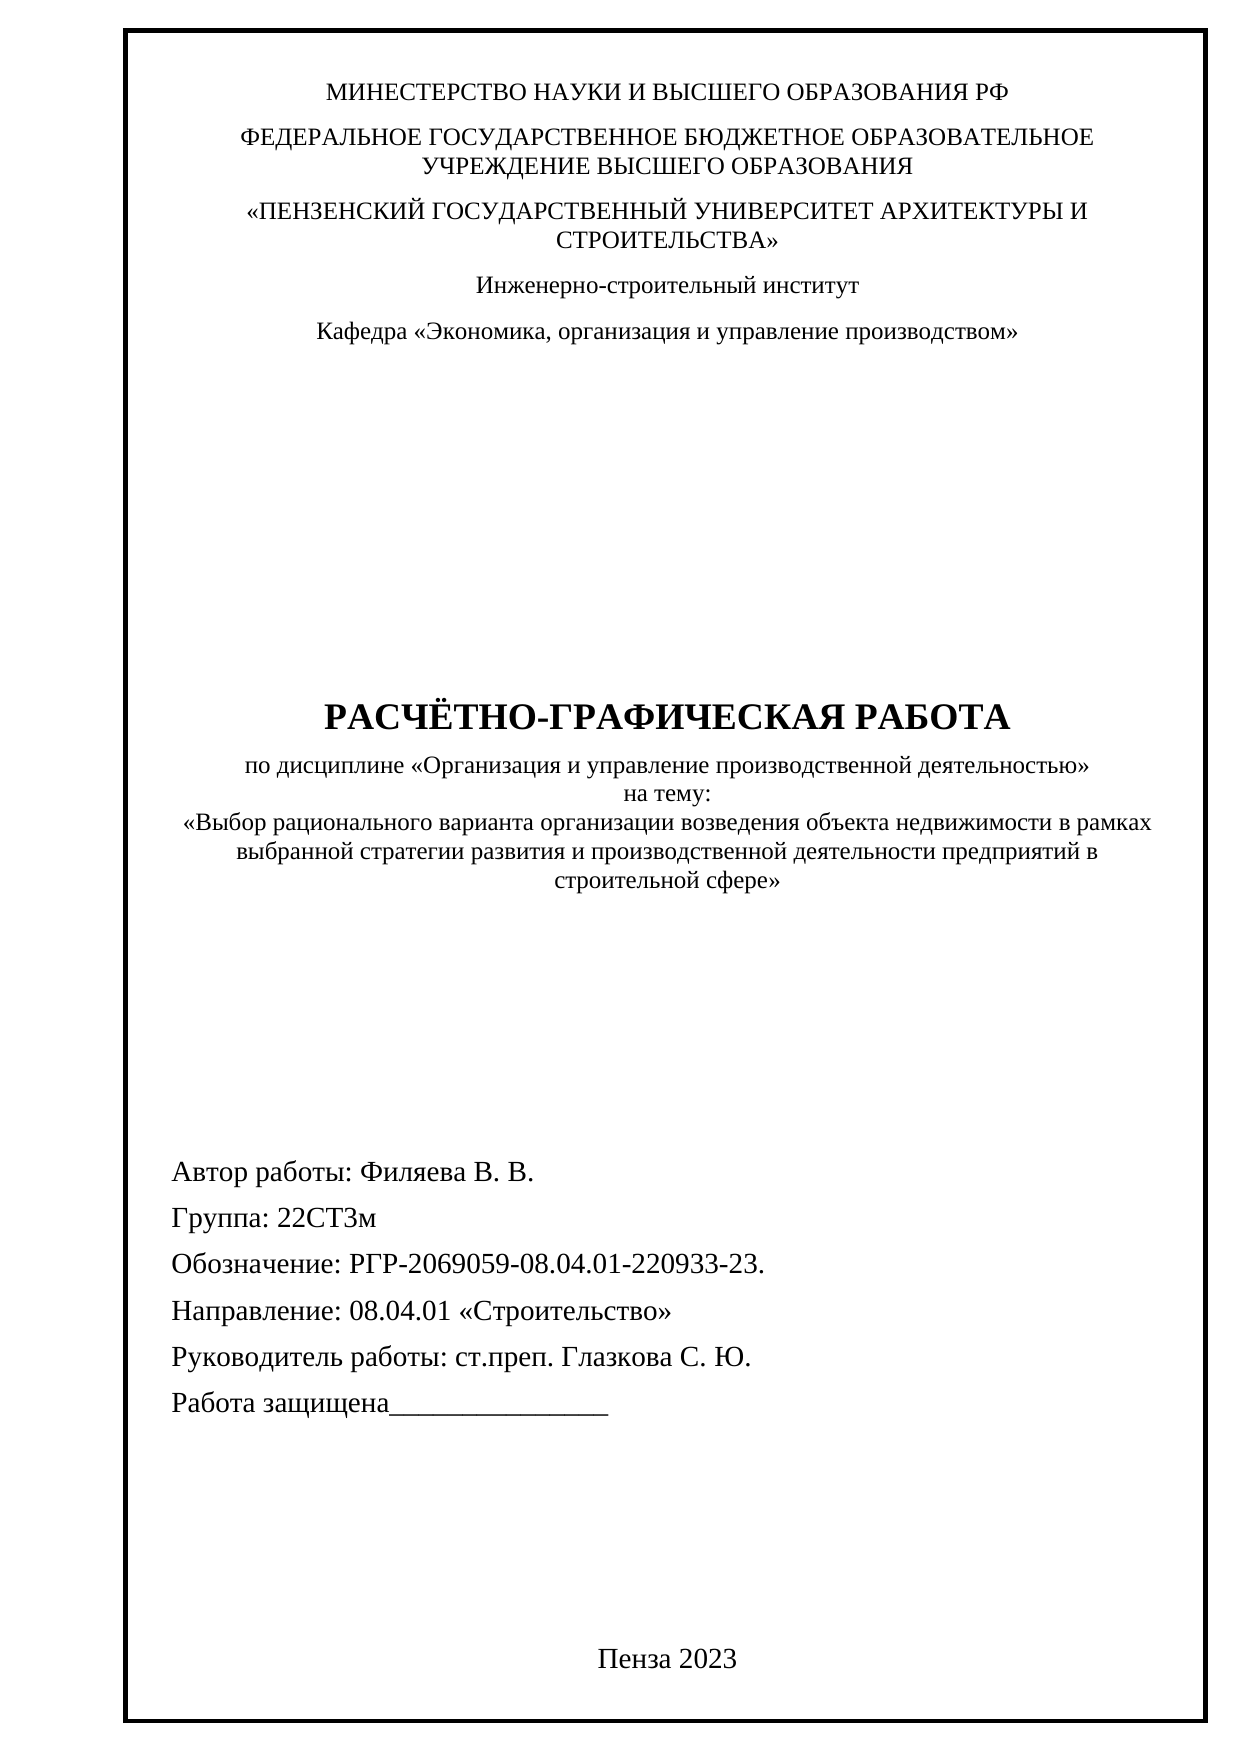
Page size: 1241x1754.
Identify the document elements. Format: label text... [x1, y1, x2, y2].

text Кафедра «Экономика, организация и управление производством» [171, 316, 1163, 345]
text по дисциплине «Организация и управление производственной деятельностью» [171, 750, 1163, 778]
text Руководитель работы: ст.преп. Глазкова С. Ю. [171, 1339, 1163, 1372]
text РАСЧЁТНО-ГРАФИЧЕСКАЯ РАБОТА [171, 694, 1163, 737]
text Направление: 08.04.01 «Строительство» [171, 1293, 1163, 1326]
text Работа защищена_______________ [171, 1385, 1163, 1418]
text Инженерно-строительный институт [171, 271, 1163, 299]
text Группа: 22СТ3м [171, 1201, 1163, 1234]
text «ПЕНЗЕНСКИЙ ГОСУДАРСТВЕННЫЙ УНИВЕРСИТЕТ АРХИТЕКТУРЫ И СТРОИТЕЛЬСТВА» [171, 196, 1163, 254]
text ФЕДЕРАЛЬНОЕ ГОСУДАРСТВЕННОЕ БЮДЖЕТНОЕ ОБРАЗОВАТЕЛЬНОЕ УЧРЕЖДЕНИЕ ВЫСШЕГО ОБРАЗОВАНИЯ [171, 122, 1163, 180]
text МИНЕСТЕРСТВО НАУКИ И ВЫСШЕГО ОБРАЗОВАНИЯ РФ [171, 77, 1163, 106]
text Пенза 2023 [171, 1641, 1163, 1675]
text на тему: [171, 778, 1163, 807]
text Обозначение: РГР-2069059-08.04.01-220933-23. [171, 1247, 1163, 1280]
text Автор работы: Филяева В. В. [171, 1154, 1163, 1188]
text «Выбор рационального варианта организации возведения объекта недвижимости в рамках выбранной стратегии развития и производственной деятельности предприятий в строительной сфере» [171, 807, 1163, 893]
